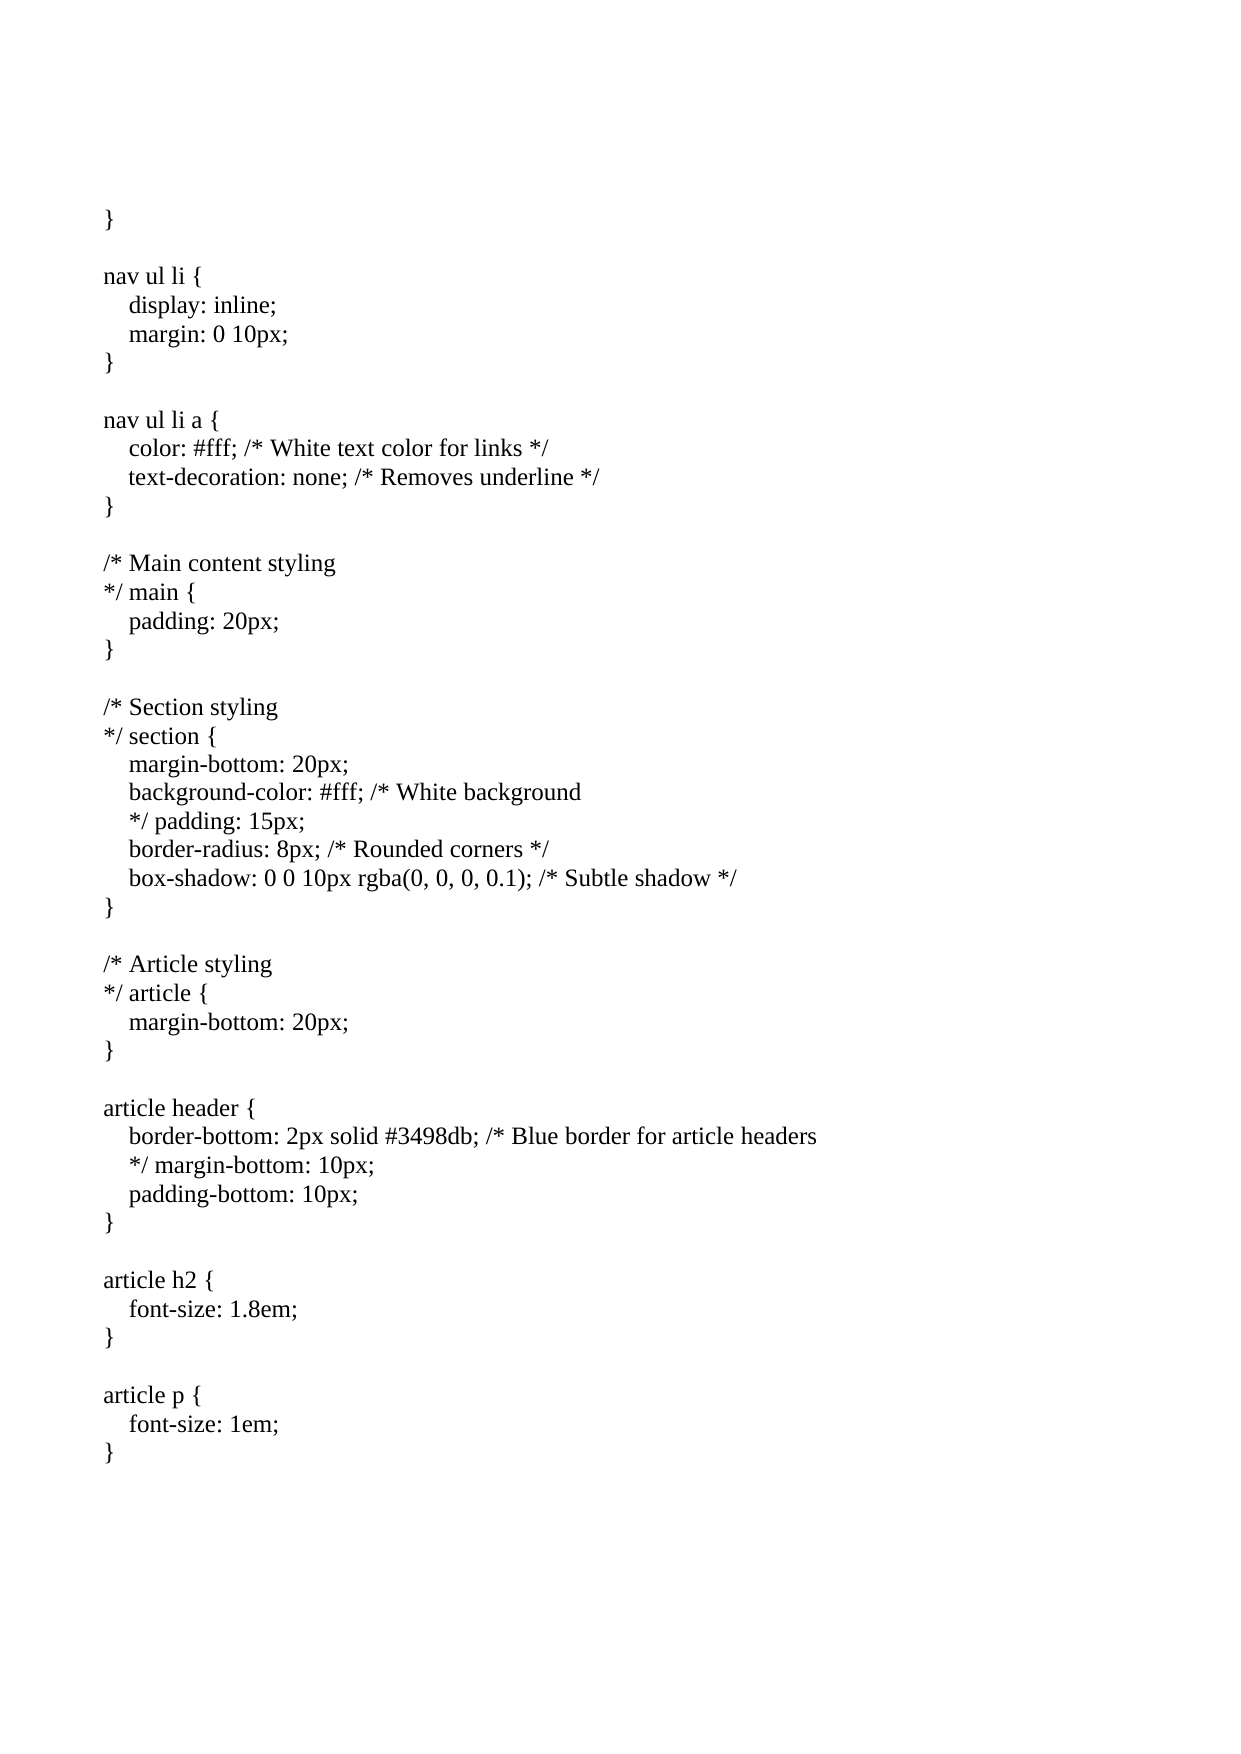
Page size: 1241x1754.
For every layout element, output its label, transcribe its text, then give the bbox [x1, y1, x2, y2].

text font-size: 1.8em; [128, 1294, 1180, 1323]
text padding: 20px; [128, 606, 1180, 635]
text nav ul li { display: inline; [103, 262, 278, 318]
text } [103, 348, 1180, 376]
text font-size: 1em; [128, 1409, 1180, 1438]
text } [103, 1036, 1180, 1064]
text color: #fff; /* White text color for links */ [128, 434, 1180, 462]
text background-color: #fff; /* White background */ padding: 15px; [128, 778, 606, 834]
text margin-bottom: 20px; [128, 1007, 1180, 1036]
text text-decoration: none; /* Removes underline */ [128, 462, 1180, 491]
text } [103, 1208, 1180, 1236]
text } [103, 635, 1180, 663]
text nav ul li a { [103, 405, 1180, 434]
text border-bottom: 2px solid #3498db; /* Blue border for article headers */ margin-bottom: 10px; [128, 1122, 841, 1178]
text article p { [103, 1380, 1180, 1409]
text /* Main content styling */ main { [103, 549, 361, 606]
text } [103, 1323, 1180, 1351]
text /* Section styling */ section { [103, 692, 303, 749]
text padding-bottom: 10px; [128, 1179, 1180, 1208]
text } [103, 204, 1180, 233]
text } [103, 491, 1180, 520]
text article h2 { [103, 1265, 1180, 1294]
text border-radius: 8px; /* Rounded corners */ [128, 835, 1180, 863]
text margin-bottom: 20px; [128, 749, 1180, 778]
text } [103, 1438, 1180, 1466]
text box-shadow: 0 0 10px rgba(0, 0, 0, 0.1); /* Subtle shadow */ [128, 863, 1180, 892]
text margin: 0 10px; [128, 319, 1180, 348]
text } [103, 892, 1180, 921]
text article header { [103, 1093, 1180, 1122]
text /* Article styling */ article { [103, 950, 298, 1007]
